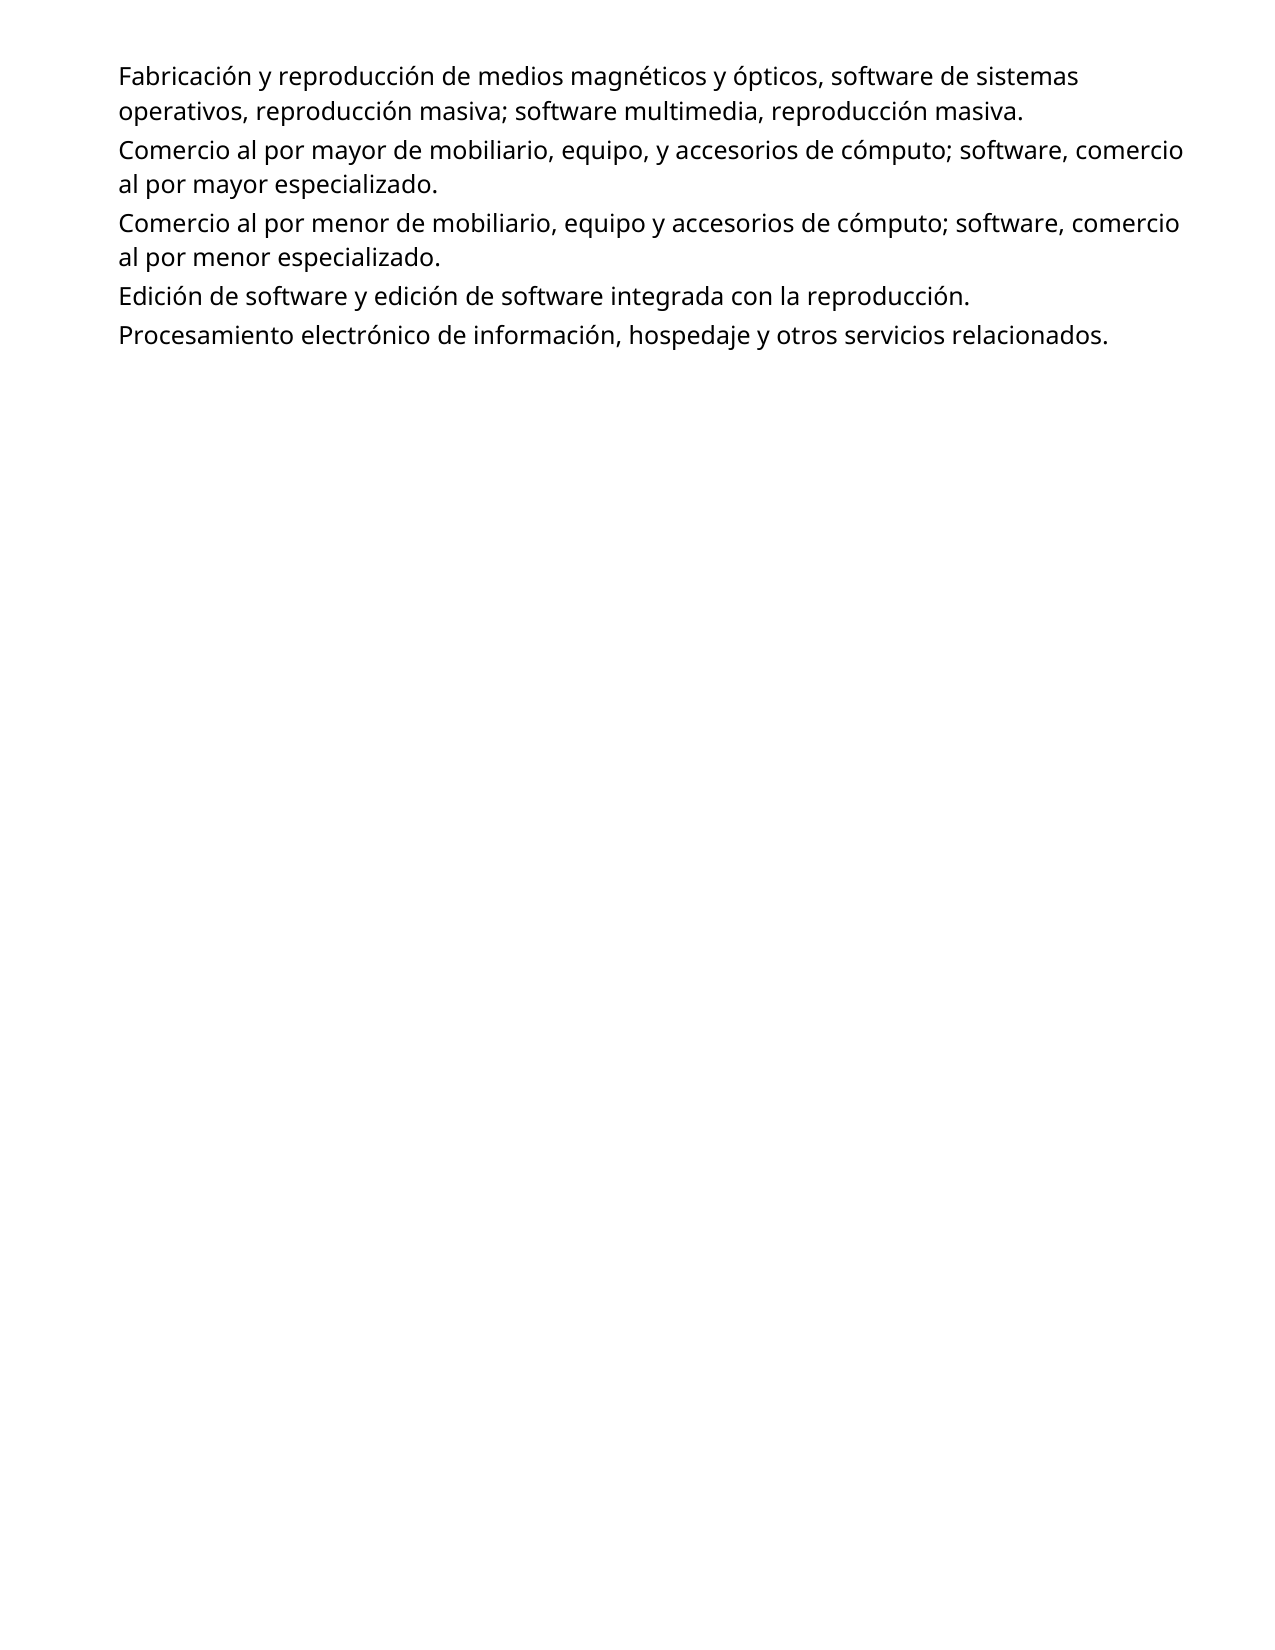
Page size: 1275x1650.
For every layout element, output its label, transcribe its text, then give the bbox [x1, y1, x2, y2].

text Comercio al por menor de mobiliario, equipo y accesorios de cómputo; software, comercio al por menor especializado. [118, 206, 1204, 274]
text Edición de software y edición de software integrada con la reproducción. [118, 279, 1204, 313]
text Fabricación y reproducción de medios magnéticos y ópticos, software de sistemas operativos, reproducción masiva; software multimedia, reproducción masiva. [118, 59, 1204, 127]
text Comercio al por mayor de mobiliario, equipo, y accesorios de cómputo; software, comercio al por mayor especializado. [118, 132, 1204, 200]
text Procesamiento electrónico de información, hospedaje y otros servicios relacionados. [118, 318, 1204, 352]
